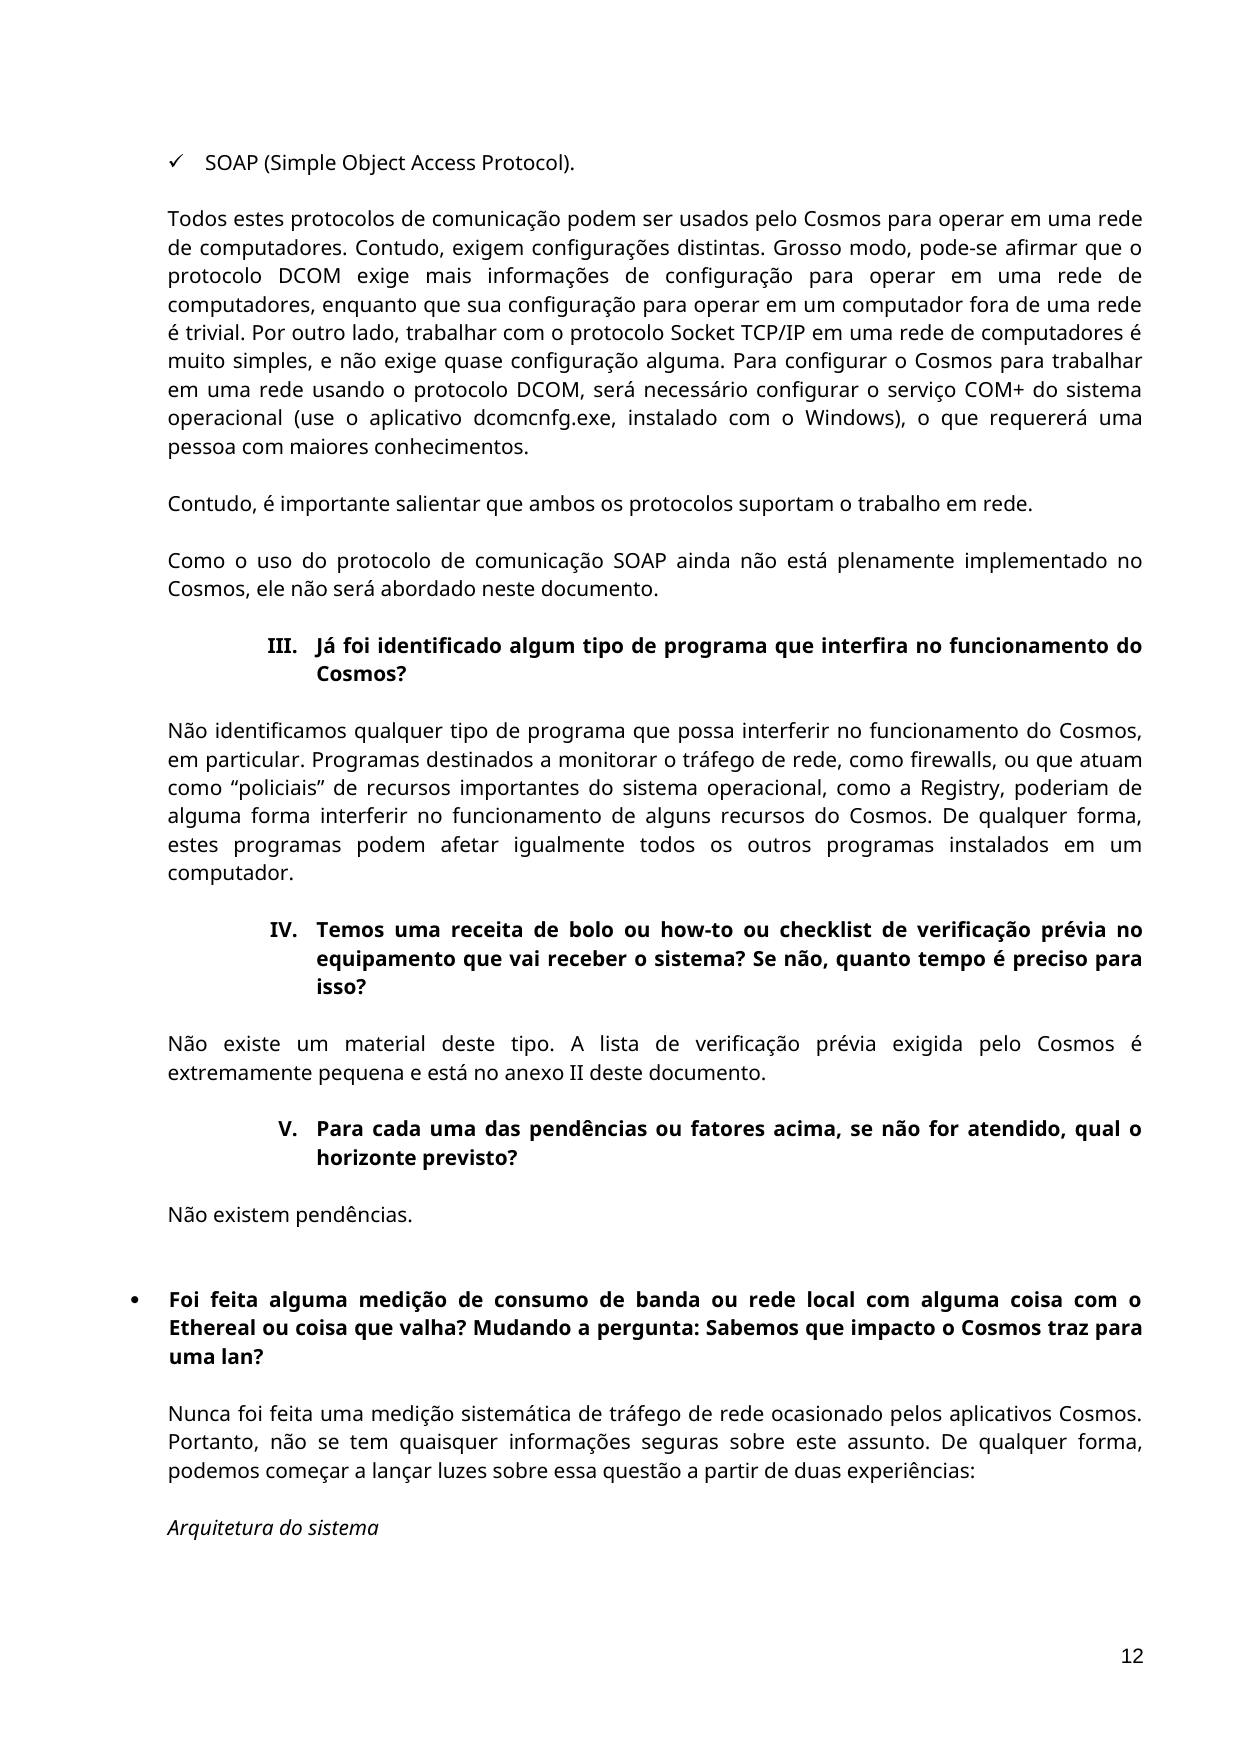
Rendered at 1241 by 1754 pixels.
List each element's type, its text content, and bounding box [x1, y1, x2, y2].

text Não existe um material deste tipo. A lista de verificação prévia exigida pelo Cosmos é extremamente pequena e está no anexo II deste documento. [167, 1029, 1144, 1086]
text Todos estes protocolos de comunicação podem ser usados pelo Cosmos para operar em uma rede de computadores. Contudo, exigem configurações distintas. Grosso modo, pode-se afirmar que o protocolo DCOM exige mais informações de configuração para operar em uma rede de computadores, enquanto que sua configuração para operar em um computador fora de uma rede é trivial. Por outro lado, trabalhar com o protocolo Socket TCP/IP em uma rede de computadores é muito simples, e não exige quase configuração alguma. Para configurar o Cosmos para trabalhar em uma rede usando o protocolo DCOM, será necessário configurar o serviço COM+ do sistema operacional (use o aplicativo dcomcnfg.exe, instalado com o Windows), o que requererá uma pessoa com maiores conhecimentos. [167, 204, 1144, 460]
list Nunca foi feita uma medição sistemática de tráfego de rede ocasionado pelos aplicativos Cosmos. Portanto, não se tem quaisquer informações seguras sobre este assunto. De qualquer forma, podemos começar a lançar luzes sobre essa questão a partir de duas experiências: [168, 1399, 1144, 1484]
text Já foi identificado algum tipo de programa que interfira no funcionamento do Cosmos? [297, 631, 1144, 688]
text Para cada uma das pendências ou fatores acima, se não for atendido, qual o horizonte previsto? [297, 1114, 1144, 1171]
text Não identificamos qualquer tipo de programa que possa interferir no funcionamento do Cosmos, destinados a monitorar o tráfego de rede, como firewalls, ou que atuam como “policiais” de recursos importantes do sistema operacional, como a Registry, poderiam de alguma forma interferir no funcionamento de alguns recursos do Cosmos. De qualquer forma, estes programas podem afetar igualmente todos os outros programas instalados em um computador. [167, 716, 1144, 887]
list SOAP (Simple Object Access Protocol). [167, 148, 1144, 176]
text Foi feita alguma medição de consumo de banda ou rede local com alguma coisa com o Ethereal ou coisa que valha? Mudando a pergunta: Sabemos que impacto o Cosmos traz para uma lan? [131, 1285, 1144, 1370]
list Arquitetura do sistema [168, 1513, 1144, 1541]
text Não existem pendências. [167, 1200, 1144, 1228]
text Temos uma receita de bolo ou how-to ou checklist de verificação prévia no equipamento que vai receber o sistema? Se não, quanto tempo é preciso para isso? [297, 915, 1144, 1001]
text Contudo, é importante salientar que ambos os protocolos suportam o trabalho em rede. [167, 489, 1144, 517]
text Como o uso do protocolo de comunicação SOAP ainda não está plenamente implementado no Cosmos, ele não será abordado neste documento. [167, 546, 1144, 603]
